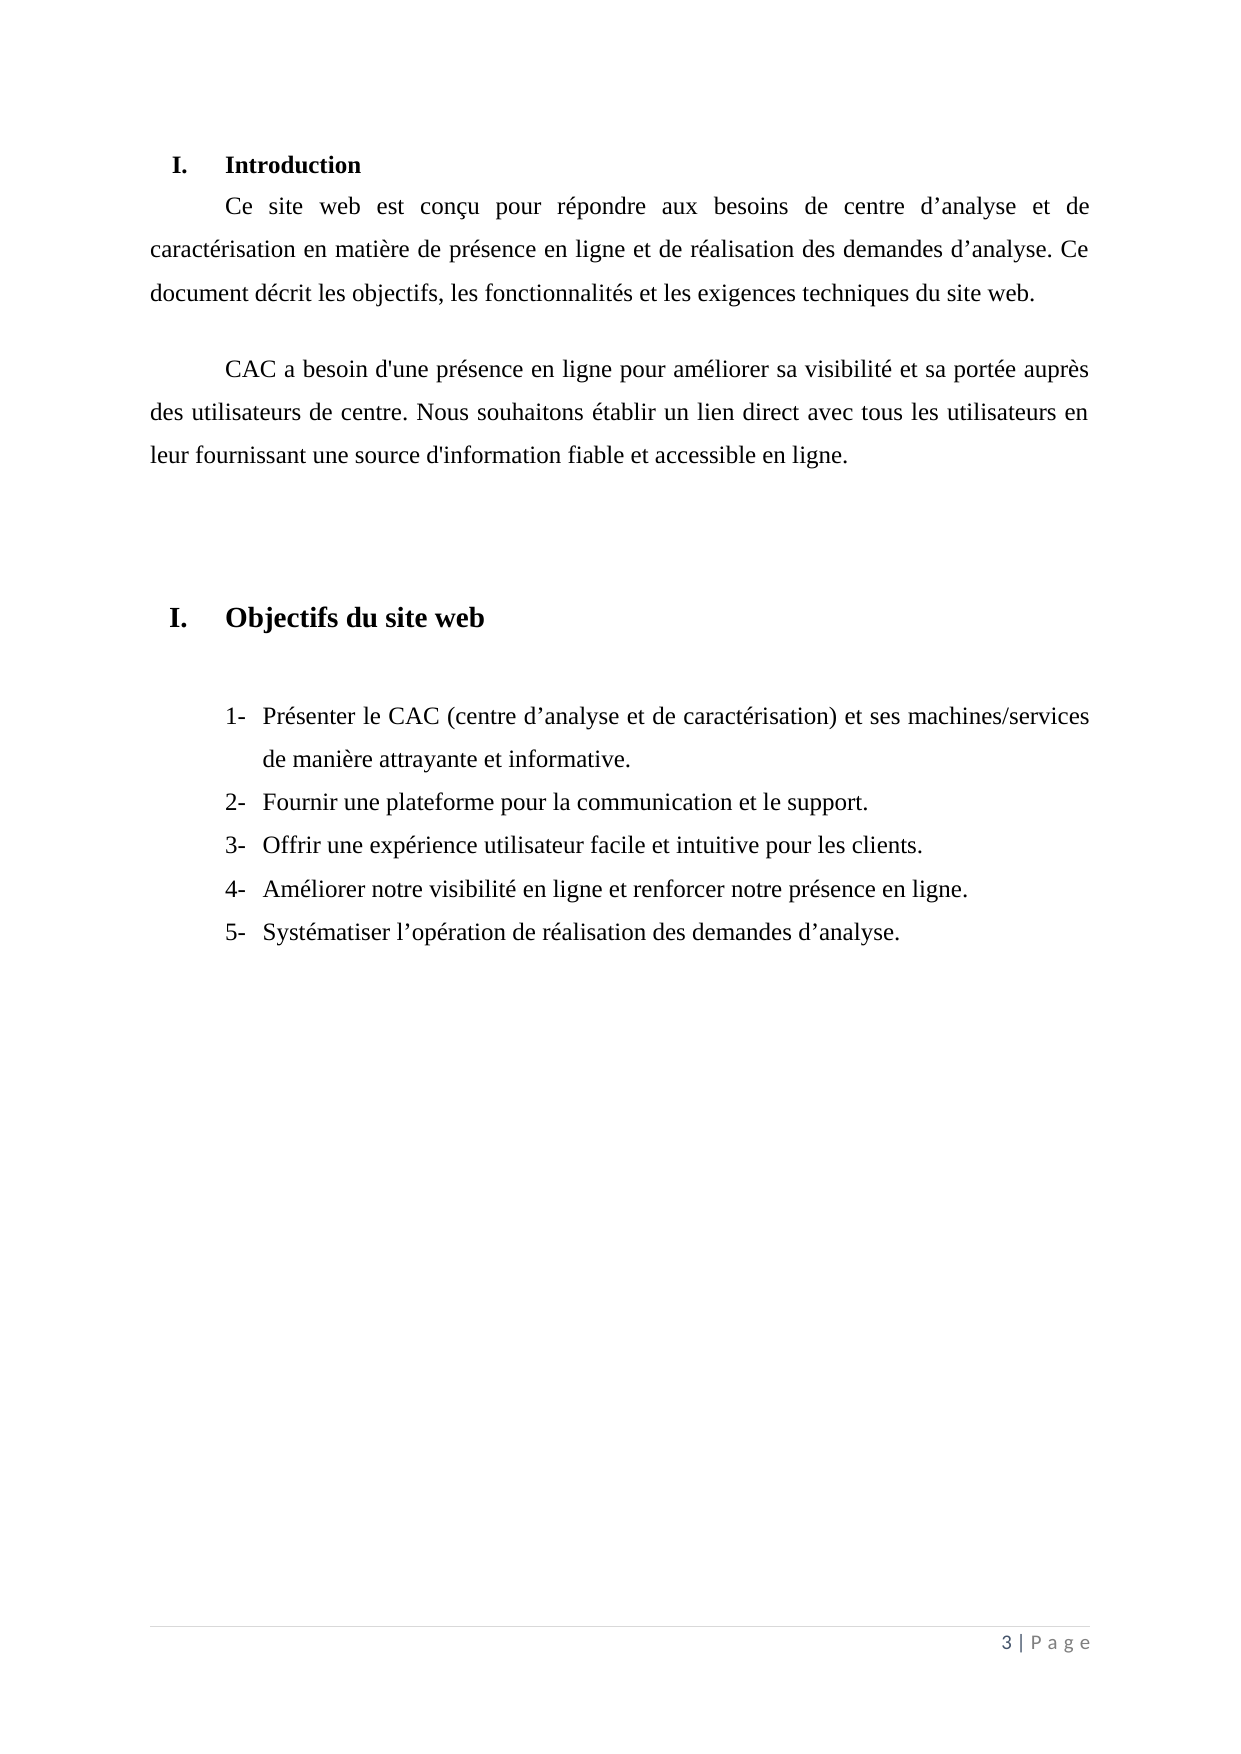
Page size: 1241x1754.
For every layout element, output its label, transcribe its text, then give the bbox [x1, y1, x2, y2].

list Améliorer notre visibilité en ligne et renforcer notre présence en ligne. [225, 874, 1090, 902]
list Fournir une plateforme pour la communication et le support. [225, 787, 1090, 816]
list Présenter le CAC (centre d’analyse et de caractérisation) et ses machines/services de manière attrayante et informative. [225, 701, 1090, 773]
list Systématiser l’opération de réalisation des demandes d’analyse. [225, 917, 1090, 946]
text Ce site web est conçu pour répondre aux besoins de centre d’analyse et de caractérisation en matière de présence en ligne et de réalisation des demandes d’analyse. Ce document décrit les objectifs, les fonctionnalités et les exigences techniques du site web. [150, 191, 1090, 306]
list Offrir une expérience utilisateur facile et intuitive pour les clients. [225, 831, 1090, 859]
list Introduction [187, 150, 1090, 179]
list Objectifs du site web [187, 601, 1090, 634]
text CAC a besoin d'une présence en ligne pour améliorer sa visibilité et sa portée auprès des utilisateurs de centre. Nous souhaitons établir un lien direct avec tous les utilisateurs en leur fournissant une source d'information fiable et accessible en ligne. [150, 354, 1090, 469]
